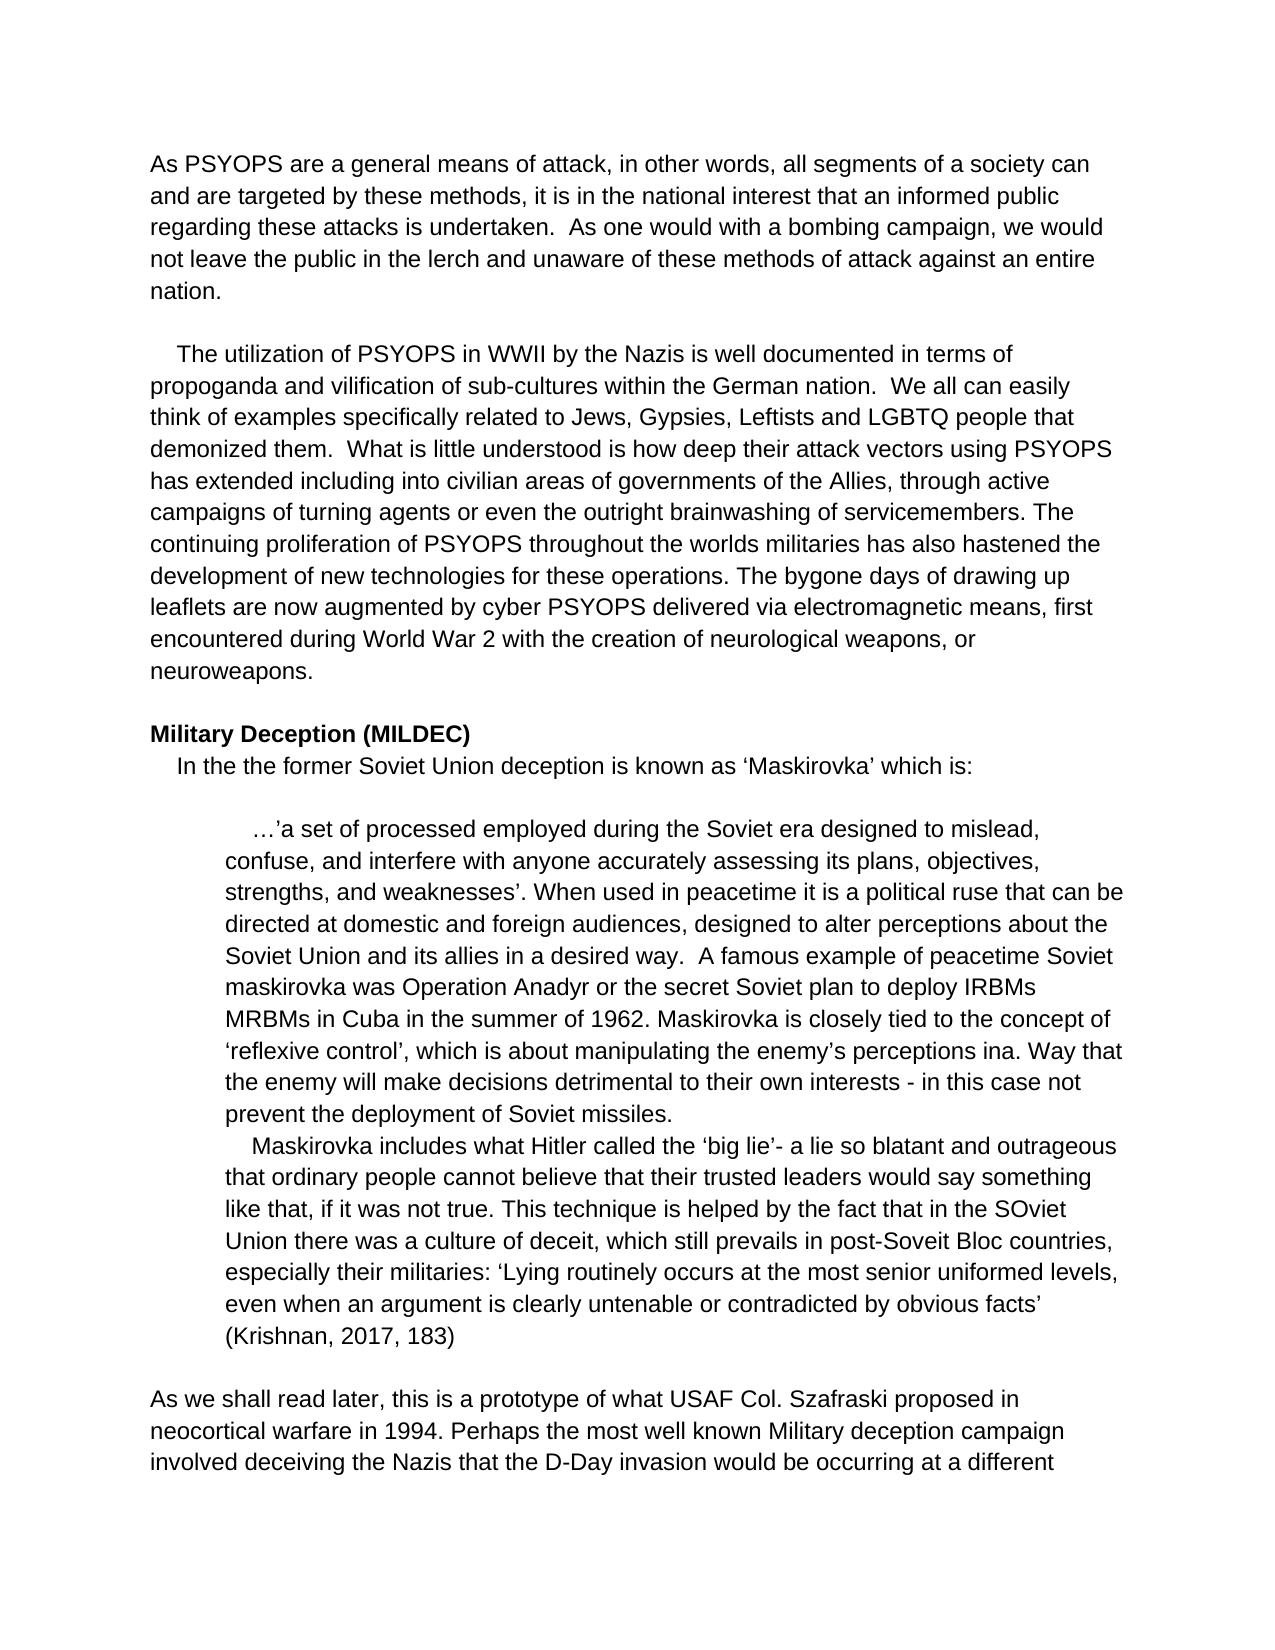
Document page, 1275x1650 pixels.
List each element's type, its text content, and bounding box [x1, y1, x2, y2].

text In the the former Soviet Union deception is known as ‘Maskirovka’ which is: [150, 752, 1125, 779]
text Military Deception (MILDEC) [150, 688, 1125, 748]
text …’a set of processed employed during the Soviet era designed to mislead, confuse, and interfere with anyone accurately assessing its plans, objectives, strengths, and weaknesses’. When used in peacetime it is a political ruse that can be directed at domestic and foreign audiences, designed to alter perceptions about the Soviet Union and its allies in a desired way. A famous example of peacetime Soviet maskirovka was Operation Anadyr or the secret Soviet plan to deploy IRBMs MRBMs in Cuba in the summer of 1962. Maskirovka is closely tied to the concept of ‘reflexive control’, which is about manipulating the enemy’s perceptions ina. Way that the enemy will make decisions detrimental to their own interests - in this case not prevent the deployment of Soviet missiles. [225, 815, 1125, 1128]
text As PSYOPS are a general means of attack, in other words, all segments of a society can and are targeted by these methods, it is in the national interest that an informed public regarding these attacks is undertaken. As one would with a bombing campaign, we would not leave the public in the lerch and unaware of these methods of attack against an entire nation. The utilization of PSYOPS in WWII by the Nazis is well documented in terms of propoganda and vilification of sub-cultures within the German nation. We all can easily think of examples specifically related to Jews, Gypsies, Leftists and LGBTQ people that demonized them. What is little understood is how deep their attack vectors using PSYOPS has extended including into civilian areas of governments of the Allies, through active campaigns of turning agents or even the outright brainwashing of servicemembers. The continuing proliferation of PSYOPS throughout the worlds militaries has also hastened the development of new technologies for these operations. The bygone days of drawing up leaflets are now augmented by cyber PSYOPS delivered via electromagnetic means, first encountered during World War 2 with the creation of neurological weapons, or neuroweapons. [150, 150, 1125, 684]
text Maskirovka includes what Hitler called the ‘big lie’- a lie so blatant and outrageous that ordinary people cannot believe that their trusted leaders would say something like that, if it was not true. This technique is helped by the fact that in the SOviet Union there was a culture of deceit, which still prevails in post-Soveit Bloc countries, especially their militaries: ‘Lying routinely occurs at the most senior uniformed levels, even when an argument is clearly untenable or contradicted by obvious facts’ (Krishnan, 2017, 183) [225, 1132, 1125, 1349]
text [150, 1385, 1125, 1476]
